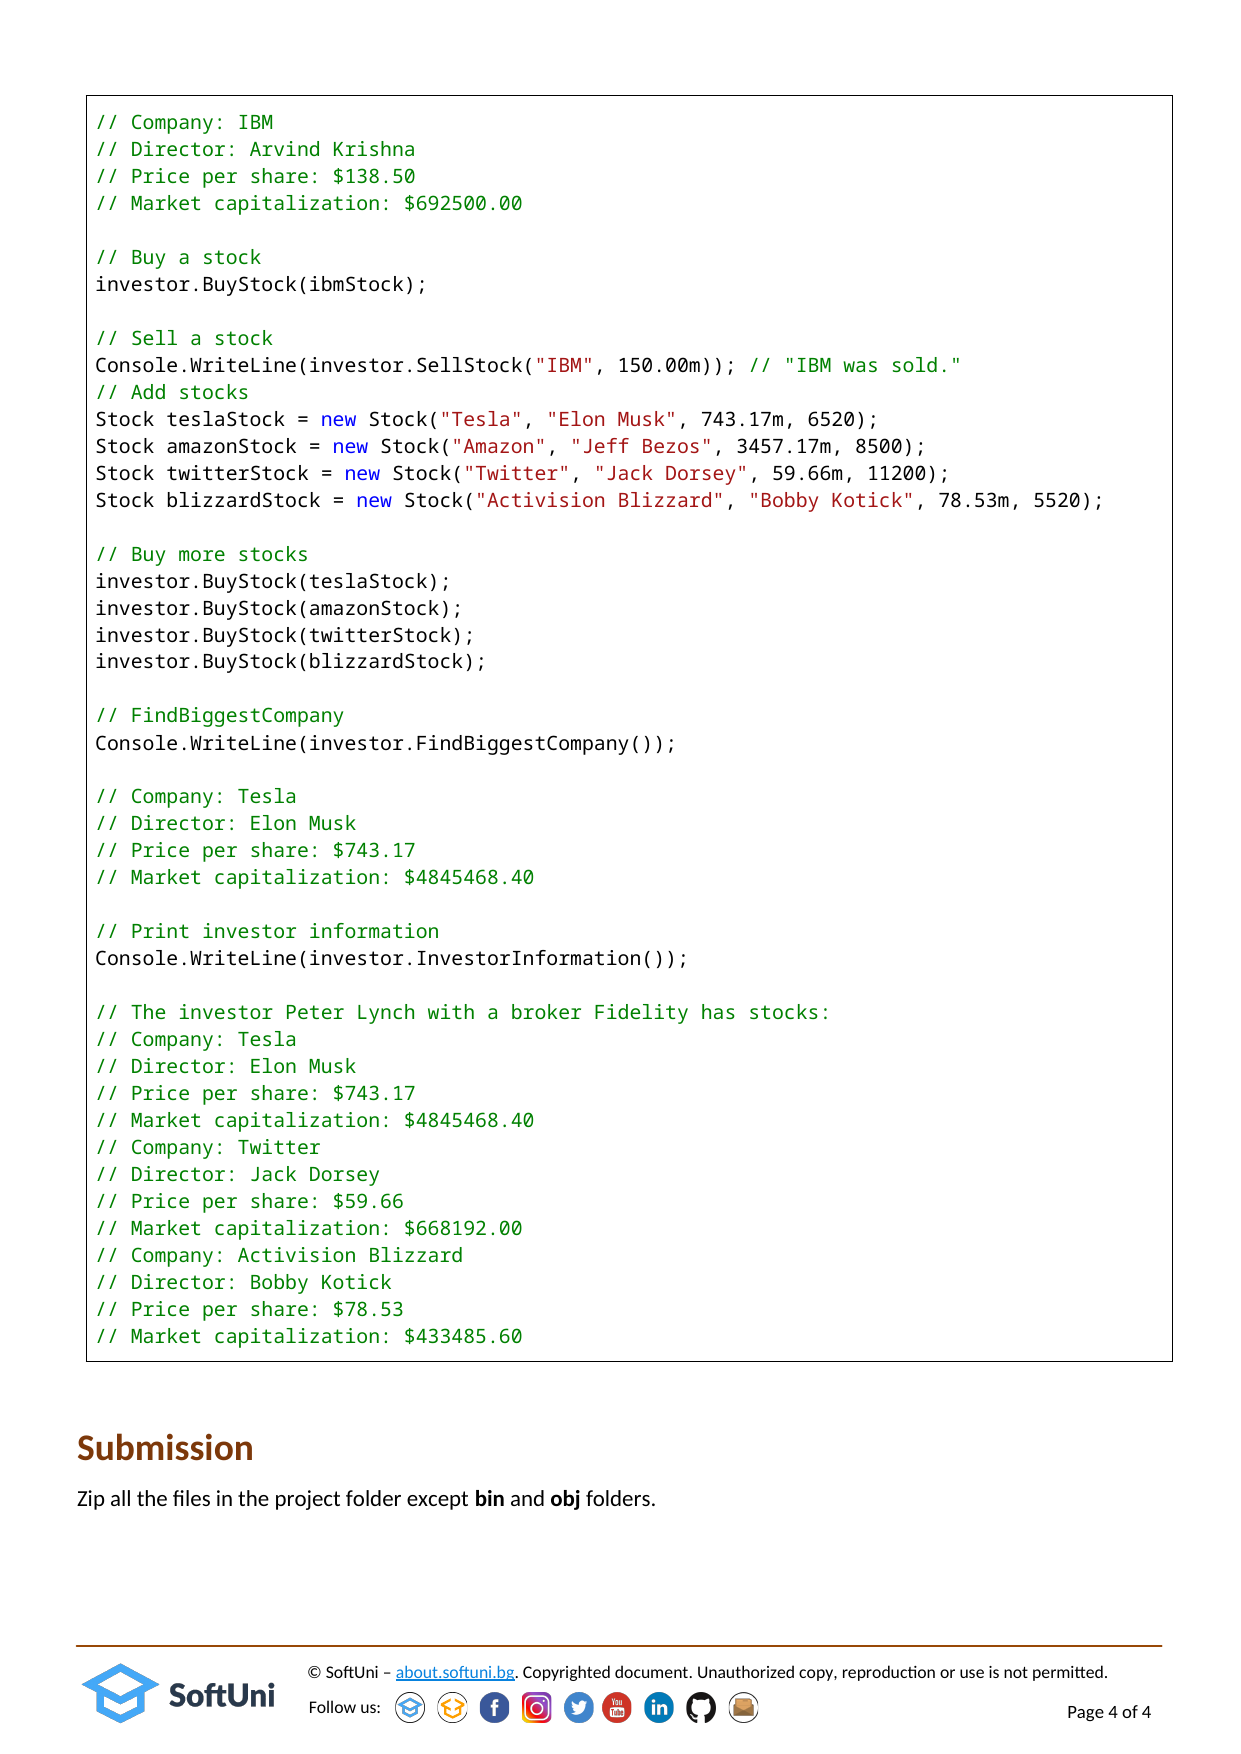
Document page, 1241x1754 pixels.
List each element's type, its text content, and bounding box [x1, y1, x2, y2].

picture [644, 1692, 653, 1701]
subtitle Submission [77, 1423, 1163, 1469]
text Zip all the files in the project folder except bin and obj folders. [77, 1484, 1163, 1512]
picture [395, 1692, 425, 1723]
picture [728, 1692, 759, 1723]
picture [665, 1714, 674, 1723]
picture [602, 1692, 632, 1723]
picture [564, 1692, 594, 1723]
picture [644, 1714, 653, 1723]
picture [686, 1692, 716, 1723]
picture [522, 1692, 552, 1723]
picture [75, 1658, 281, 1729]
picture [437, 1692, 468, 1723]
picture [479, 1692, 510, 1723]
picture [658, 1705, 667, 1714]
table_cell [87, 96, 1172, 1361]
picture [665, 1692, 674, 1701]
